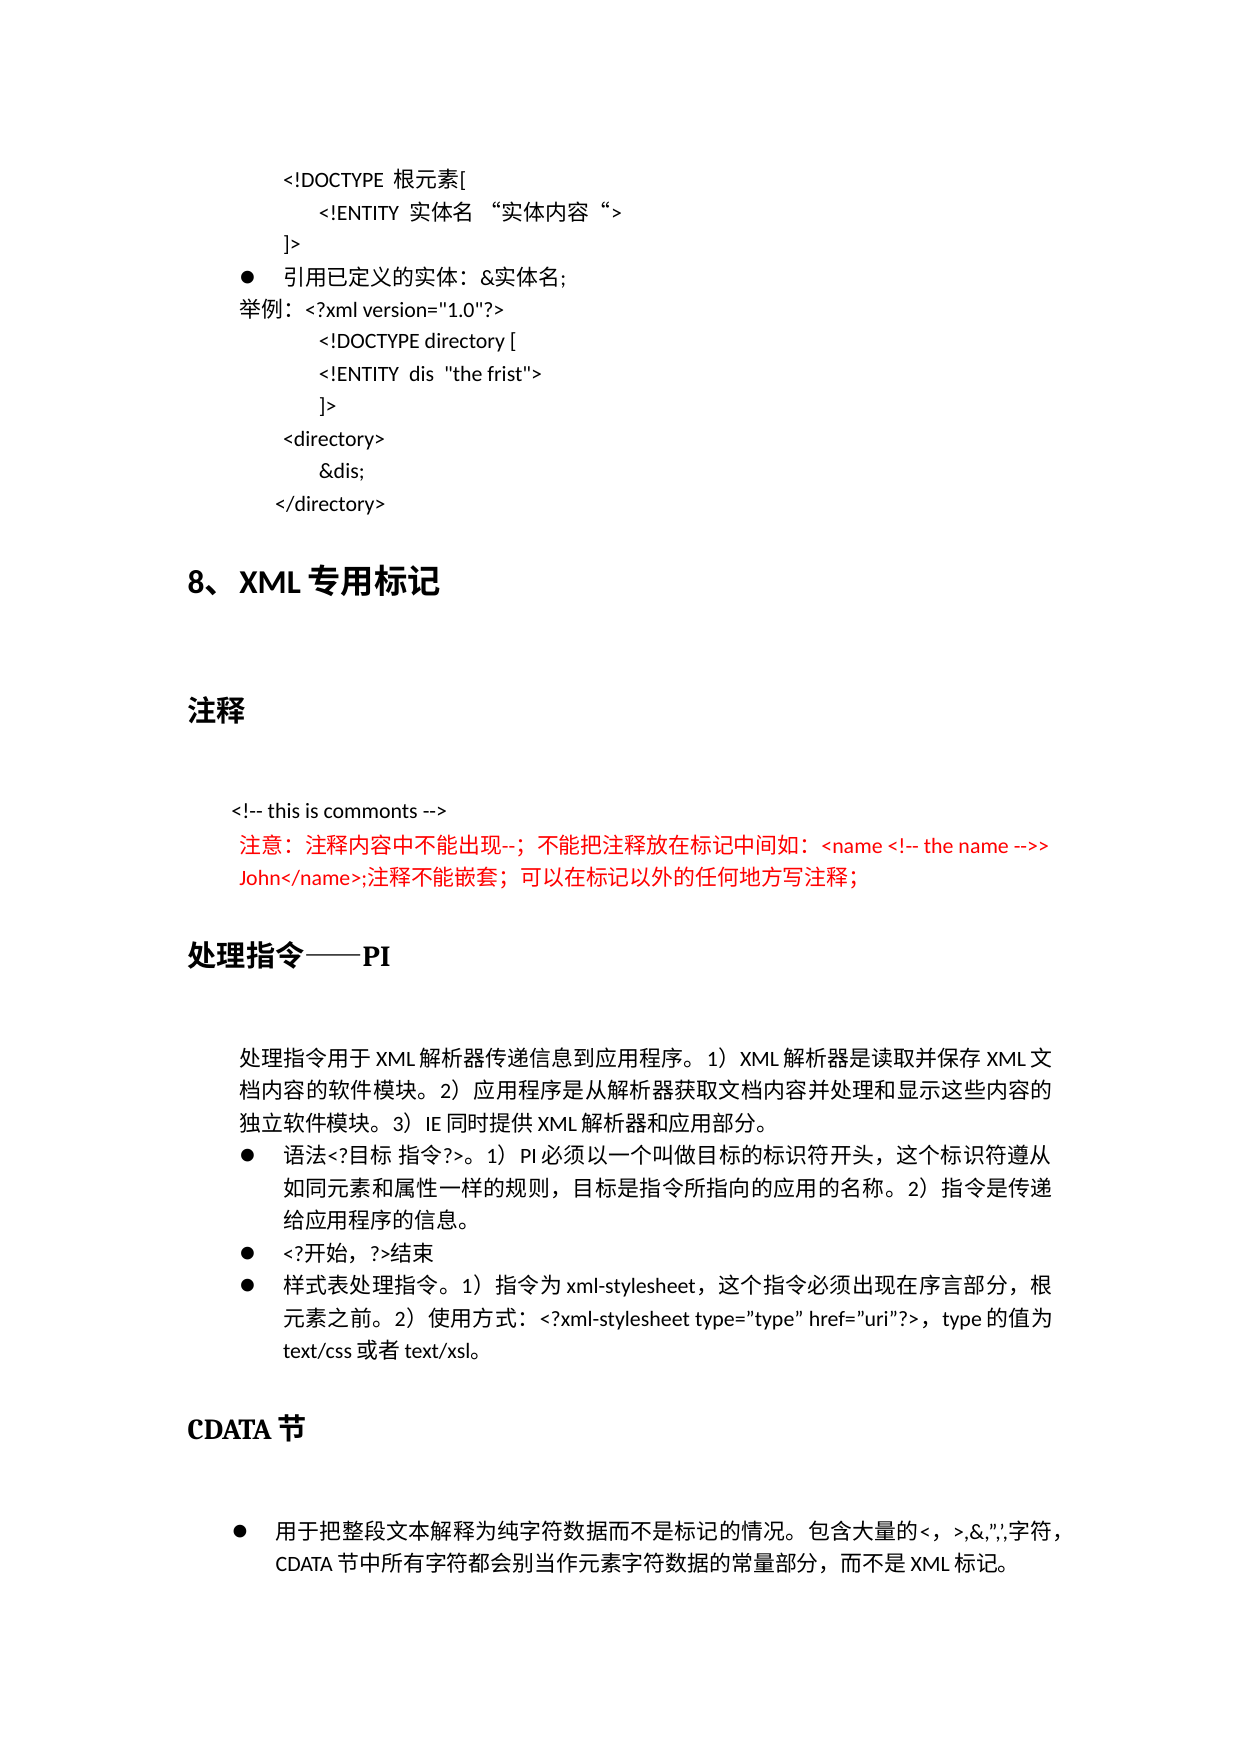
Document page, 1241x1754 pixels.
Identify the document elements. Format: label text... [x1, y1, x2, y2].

list 注意：注释内容中不能出现--；不能把注释放在标记中间如：<name <!-- the name -->> [239, 827, 1053, 860]
text 举例：<?xml version="1.0"?> [239, 292, 1053, 324]
list ]> [283, 227, 1053, 259]
list 用于把整段文本解释为纯字符数据而不是标记的情况。包含大量的<，>,&,”,’,字符，CDATA节中所有字符都会别当作元素字符数据的常量部分，而不是XML标记。 [232, 1513, 1053, 1578]
text <!DOCTYPE directory [ [283, 324, 1053, 357]
list <!DOCTYPE 根元素[ [283, 162, 1053, 194]
text </directory> [239, 487, 1053, 519]
text <directory> [247, 422, 1053, 454]
text 处理指令用于XML解析器传递信息到应用程序。1）XML解析器是读取并保存XML文档内容的软件模块。2）应用程序是从解析器获取文档内容并处理和显示这些内容的独立软件模块。3）IE同时提供XML解析器和应用部分。 [239, 1040, 1053, 1138]
subtitle XML专用标记 [187, 547, 1053, 612]
text ]> [283, 389, 1053, 422]
subtitle CDATA节 [187, 1394, 1053, 1459]
subtitle 注释 [187, 676, 1053, 741]
text <!ENTITY dis "the frist"> [239, 357, 1053, 389]
text &dis; [239, 454, 1053, 487]
list 样式表处理指令。1）指令为xml-stylesheet，这个指令必须出现在序言部分，根元素之前。2）使用方式：<?xml-stylesheet type=”type” href=”uri”?>，type的值为text/css或者text/xsl。 [239, 1268, 1053, 1365]
list 引用已定义的实体：&实体名; [239, 259, 1053, 292]
list 语法<?目标 指令?>。1）PI必须以一个叫做目标的标识符开头，这个标识符遵从如同元素和属性一样的规则，目标是指令所指向的应用的名称。2）指令是传递给应用程序的信息。 [239, 1138, 1053, 1235]
subtitle 处理指令——PI [187, 921, 1053, 986]
list John</name>;注释不能嵌套；可以在标记以外的任何地方写注释； [239, 860, 1053, 892]
list <?开始，?>结束 [239, 1235, 1053, 1268]
text <!-- this is commonts --> [187, 795, 1053, 827]
list <!ENTITY 实体名 “实体内容“> [283, 194, 1053, 227]
